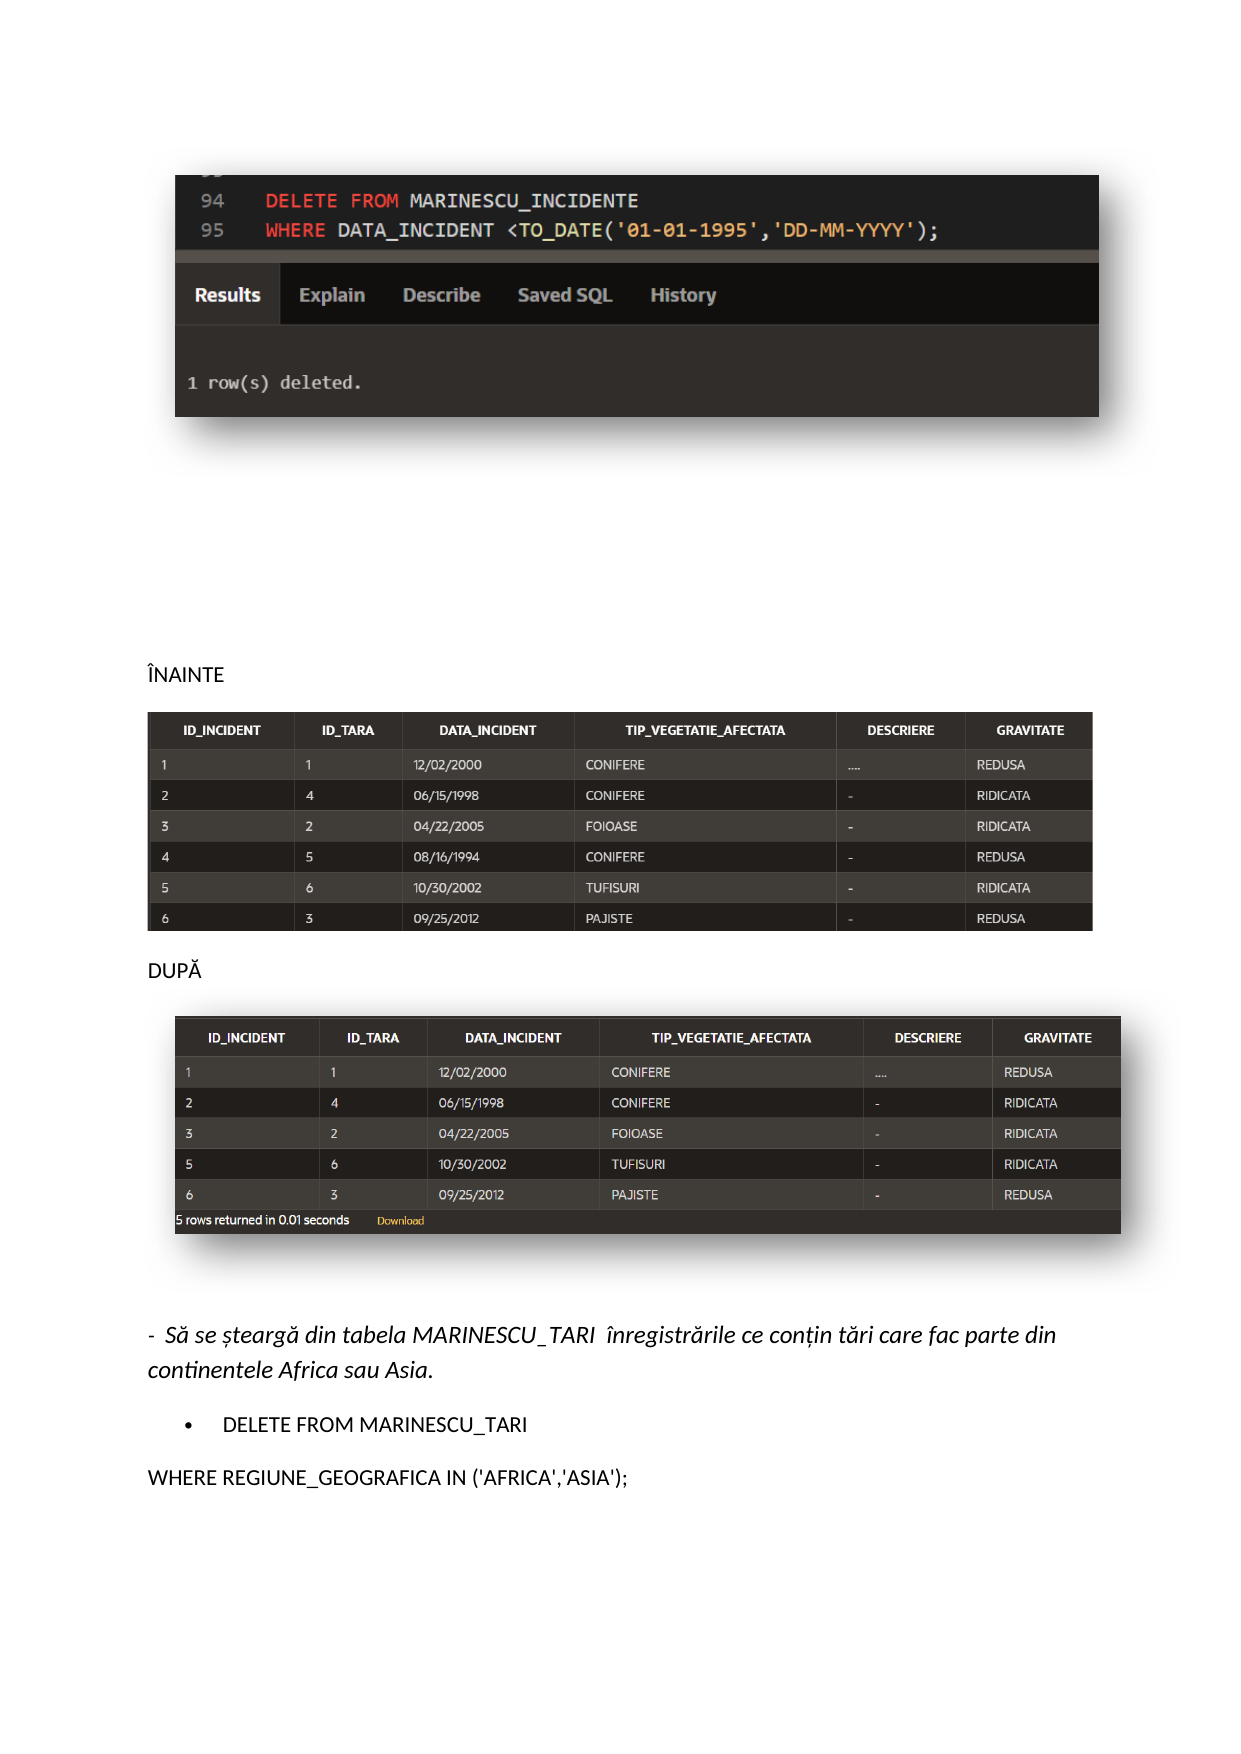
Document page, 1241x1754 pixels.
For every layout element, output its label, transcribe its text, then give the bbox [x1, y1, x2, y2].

list DELETE FROM MARINESCU_TARI [185, 1411, 1093, 1438]
picture [175, 1016, 1121, 1234]
text - Să se șteargă din tabela MARINESCU_TARI înregistrările ce conțin tări care fac parte din continentele Africa sau Asia. [148, 1320, 1093, 1385]
picture [175, 175, 1099, 417]
picture [147, 712, 1093, 931]
text ÎNAINTE [148, 660, 1093, 688]
text WHERE REGIUNE_GEOGRAFICA IN ('AFRICA','ASIA'); [148, 1463, 1093, 1492]
